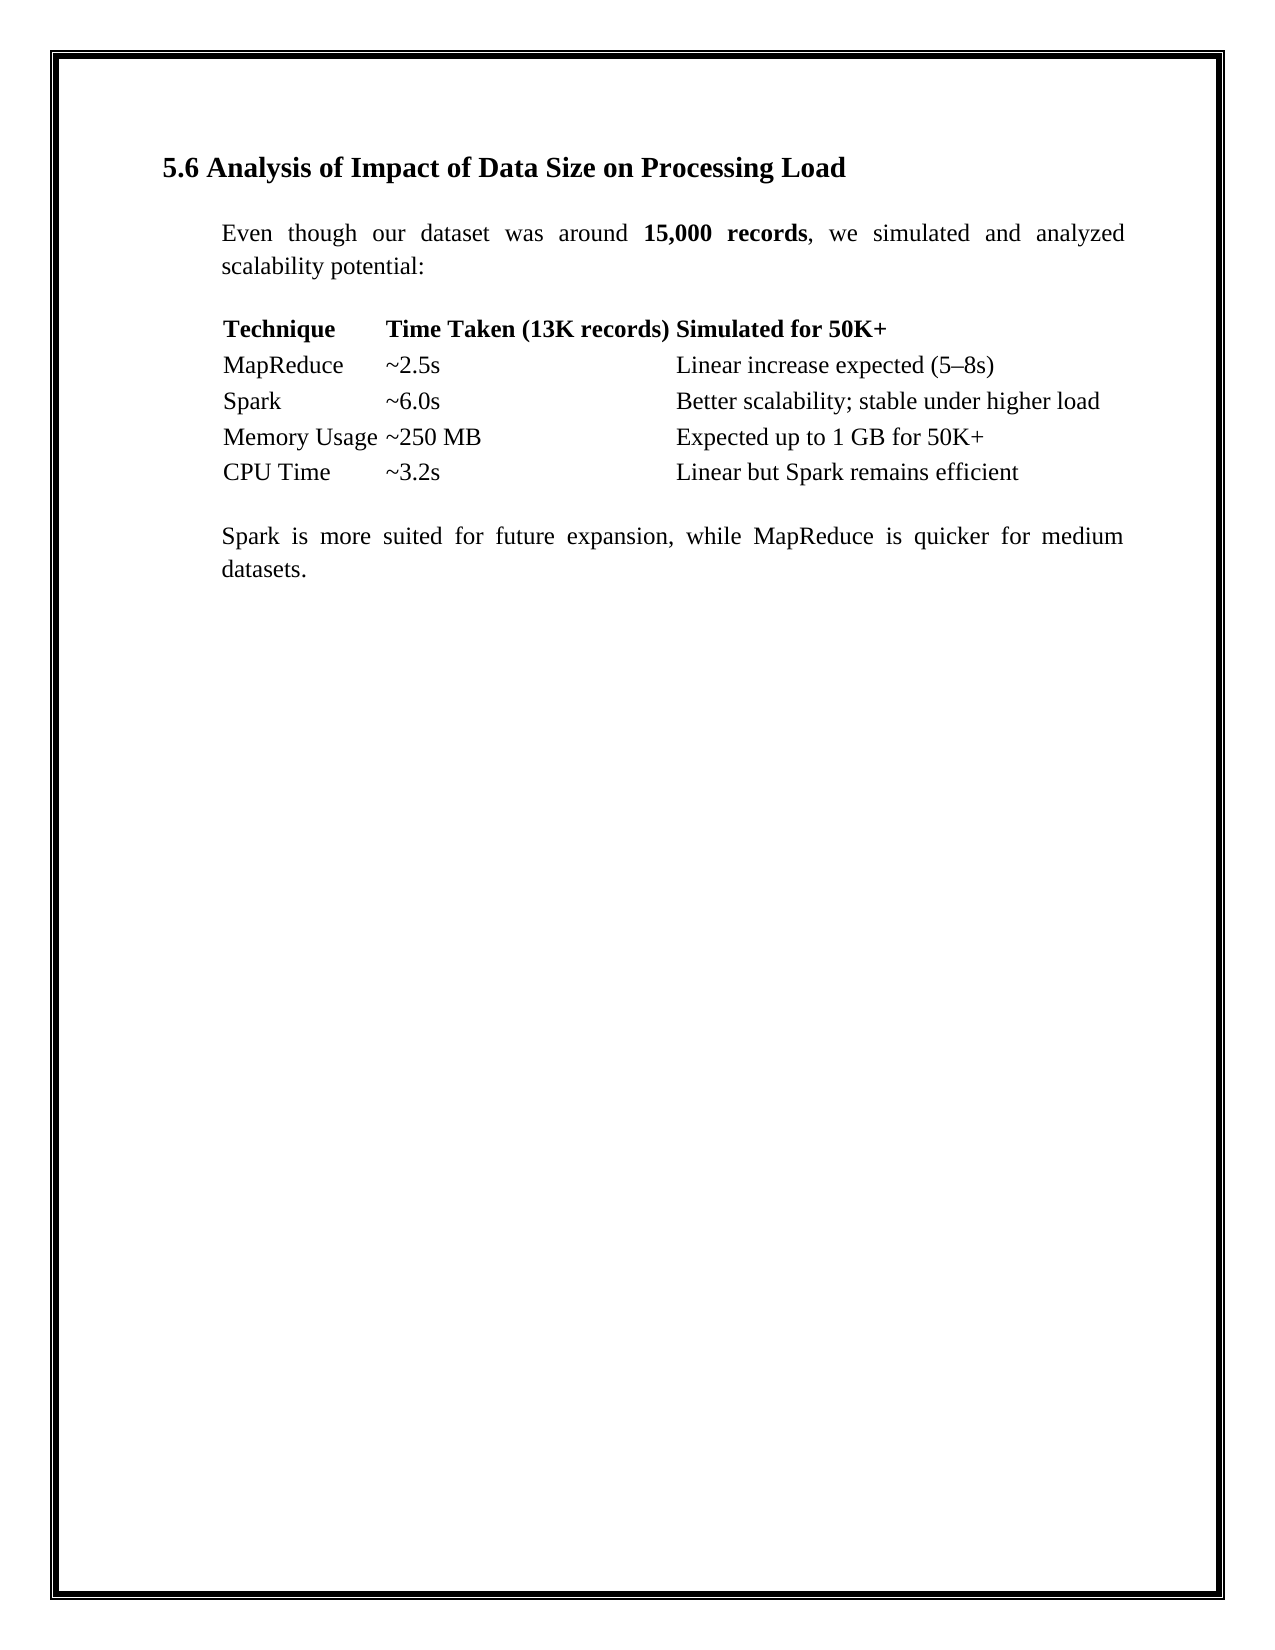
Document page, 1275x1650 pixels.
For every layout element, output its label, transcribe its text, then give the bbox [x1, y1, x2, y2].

text Spark is more suited for future expansion, while MapReduce is quicker for medium datasets. [221, 521, 1125, 582]
table_cell ~250 MB [384, 420, 674, 456]
table_header Simulated for 50K+ [674, 313, 1106, 349]
table_header Technique [221, 313, 384, 349]
table_header Time Taken (13K records) [384, 313, 674, 349]
table_cell Linear increase expected (5–8s) [674, 349, 1106, 384]
table_cell Spark [221, 384, 384, 420]
table_cell Linear but Spark remains efficient [674, 456, 1106, 492]
text 5.6 Analysis of Impact of Data Size on Processing Load [162, 150, 1125, 183]
table_cell Better scalability; stable under higher load [674, 384, 1106, 420]
table_cell ~3.2s [384, 456, 674, 492]
table_cell MapReduce [221, 349, 384, 384]
table_cell ~6.0s [384, 384, 674, 420]
table_cell ~2.5s [384, 349, 674, 384]
table_cell Expected up to 1 GB for 50K+ [674, 420, 1106, 456]
table_cell Memory Usage [221, 420, 384, 456]
table_cell CPU Time [221, 456, 384, 492]
text Even though our dataset was around 15,000 records, we simulated and analyzed scalability potential: [221, 218, 1125, 279]
